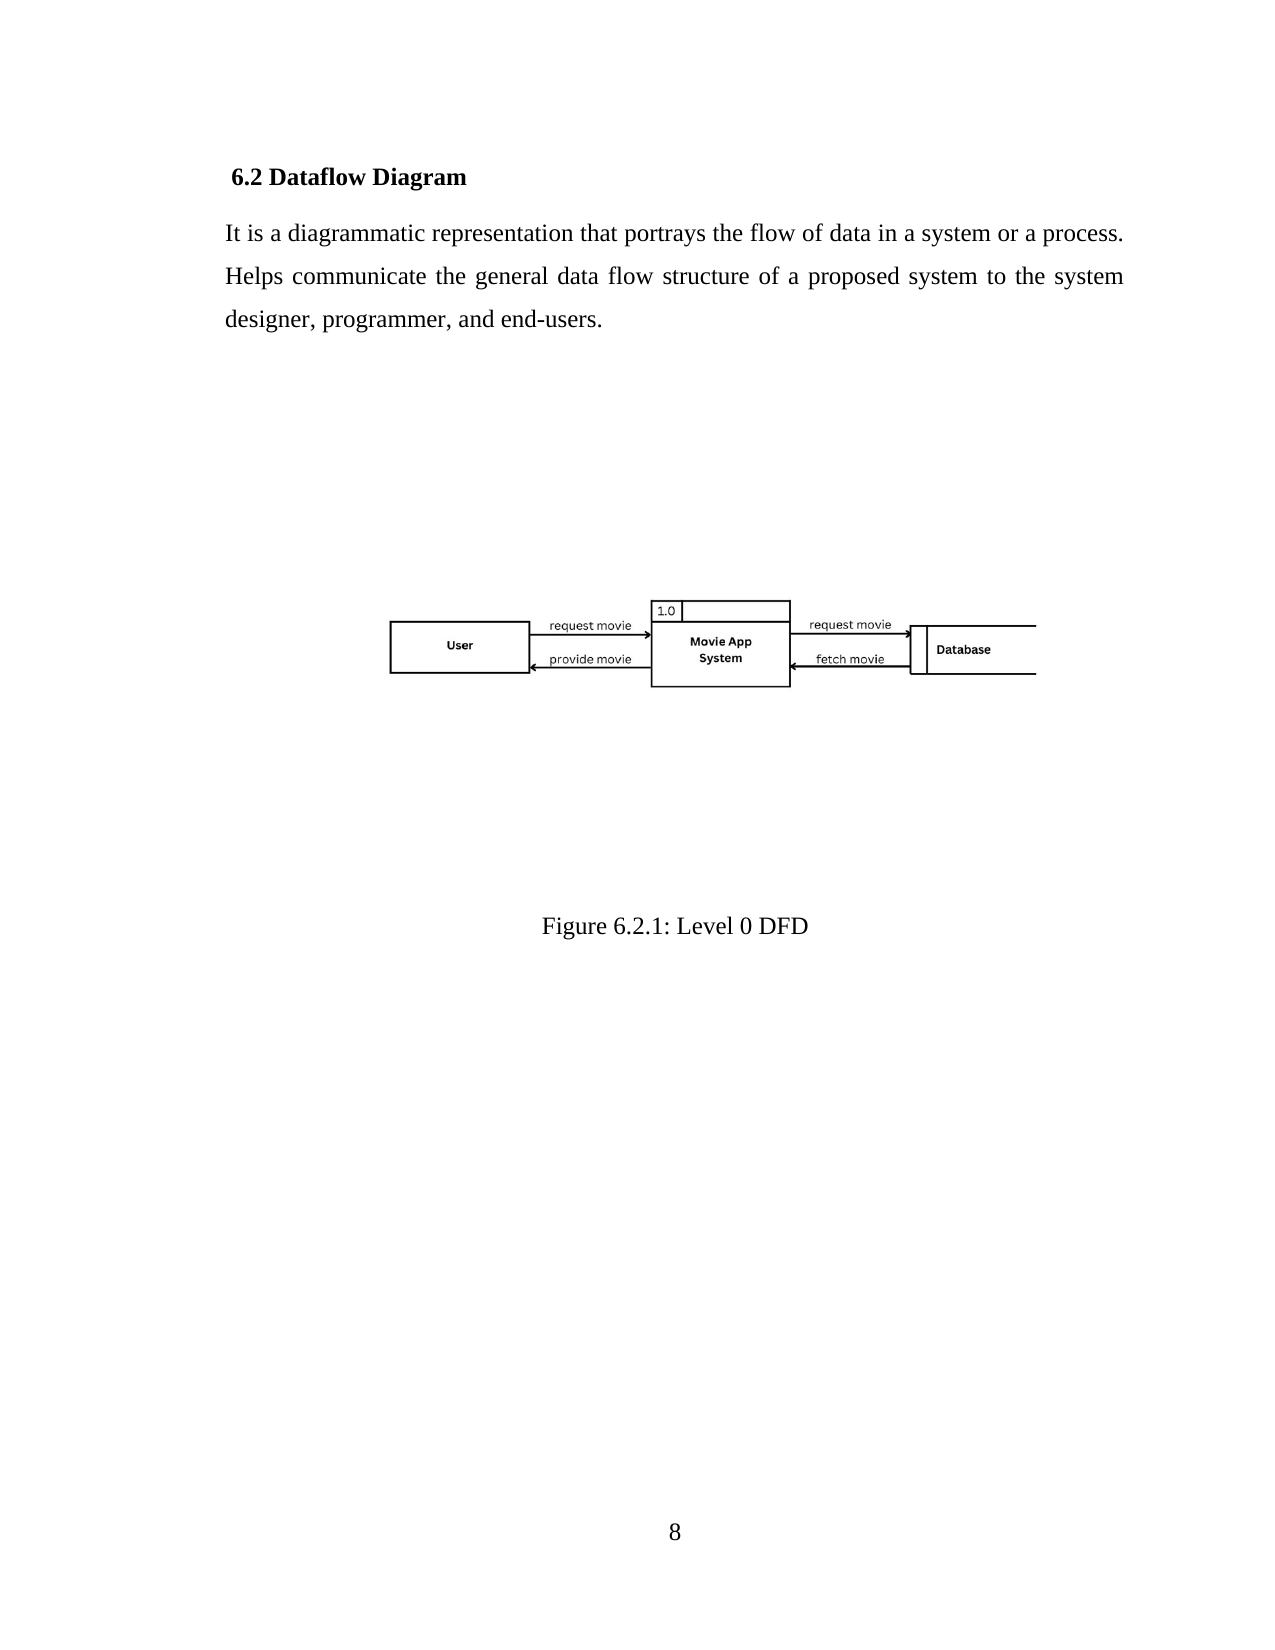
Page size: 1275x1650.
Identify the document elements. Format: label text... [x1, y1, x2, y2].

text It is a diagrammatic representation that portrays the flow of data in a system or a process. Helps communicate the general data flow structure of a proposed system to the system designer, programmer, and end-users. [225, 218, 1125, 333]
subtitle 6.2 Dataflow Diagram [225, 162, 1125, 191]
picture [262, 390, 1163, 897]
